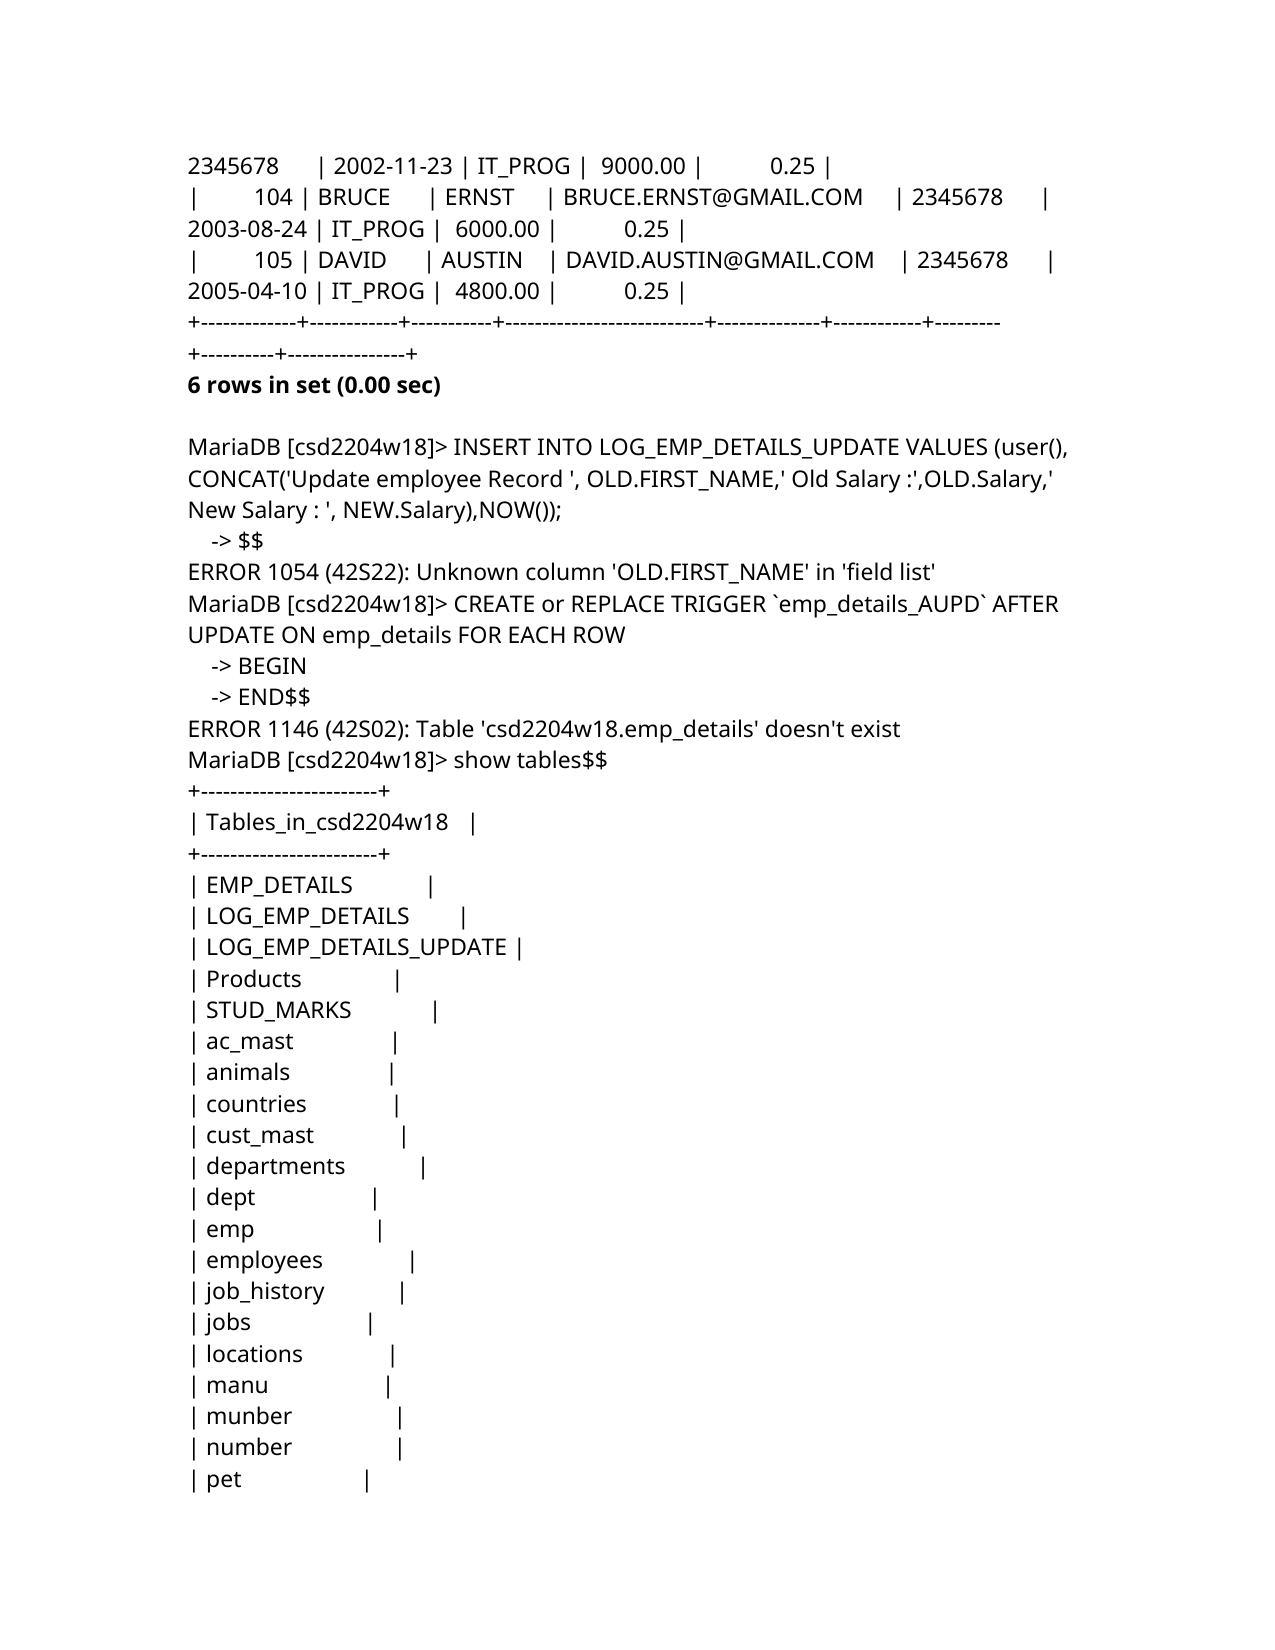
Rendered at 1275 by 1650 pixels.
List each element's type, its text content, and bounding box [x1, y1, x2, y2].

text | employees | [187, 1244, 1087, 1275]
text 6 rows in set (0.00 sec) [187, 369, 1087, 400]
text -> $$ [187, 525, 1087, 556]
text | LOG_EMP_DETAILS_UPDATE | [187, 931, 1087, 962]
text | Products | [187, 962, 1087, 994]
text | locations | [187, 1337, 1087, 1369]
text MariaDB [csd2204w18]> show tables$$ [187, 744, 1087, 775]
text MariaDB [csd2204w18]> INSERT INTO LOG_EMP_DETAILS_UPDATE VALUES (user(), CONCAT('Update employee Record ', OLD.FIRST_NAME,' Old Salary :',OLD.Salary,' New Salary : ', NEW.Salary),NOW()); [187, 431, 1087, 525]
text -> BEGIN [187, 650, 1087, 681]
text | dept | [187, 1181, 1087, 1212]
text | emp | [187, 1212, 1087, 1244]
text ERROR 1054 (42S22): Unknown column 'OLD.FIRST_NAME' in 'field list' [187, 556, 1087, 587]
text | departments | [187, 1150, 1087, 1181]
text MariaDB [csd2204w18]> CREATE or REPLACE TRIGGER `emp_details_AUPD` AFTER UPDATE ON emp_details FOR EACH ROW [187, 587, 1087, 650]
text | pet | [187, 1462, 1087, 1494]
text | ac_mast | [187, 1025, 1087, 1056]
text | jobs | [187, 1306, 1087, 1337]
text | animals | [187, 1056, 1087, 1087]
text | cust_mast | [187, 1119, 1087, 1150]
text | countries | [187, 1087, 1087, 1119]
text | LOG_EMP_DETAILS | [187, 900, 1087, 931]
text | number | [187, 1431, 1087, 1462]
text | 104 | BRUCE | ERNST | BRUCE.ERNST@GMAIL.COM | 2345678 | 2003-08-24 | IT_PROG | 6000.00 | 0.25 | [187, 181, 1087, 244]
text +------------------------+ [187, 775, 1087, 806]
text | munber | [187, 1400, 1087, 1431]
text | 105 | DAVID | AUSTIN | DAVID.AUSTIN@GMAIL.COM | 2345678 | 2005-04-10 | IT_PROG | 4800.00 | 0.25 | [187, 244, 1087, 306]
text -> END$$ [187, 681, 1087, 712]
text | EMP_DETAILS | [187, 869, 1087, 900]
text | STUD_MARKS | [187, 994, 1087, 1025]
text +------------------------+ [187, 837, 1087, 869]
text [187, 150, 1087, 181]
text ERROR 1146 (42S02): Table 'csd2204w18.emp_details' doesn't exist [187, 712, 1087, 744]
text | Tables_in_csd2204w18 | [187, 806, 1087, 837]
text | manu | [187, 1369, 1087, 1400]
text +-------------+------------+-----------+---------------------------+--------------+------------+---------+----------+----------------+ [187, 306, 1087, 369]
text | job_history | [187, 1275, 1087, 1306]
